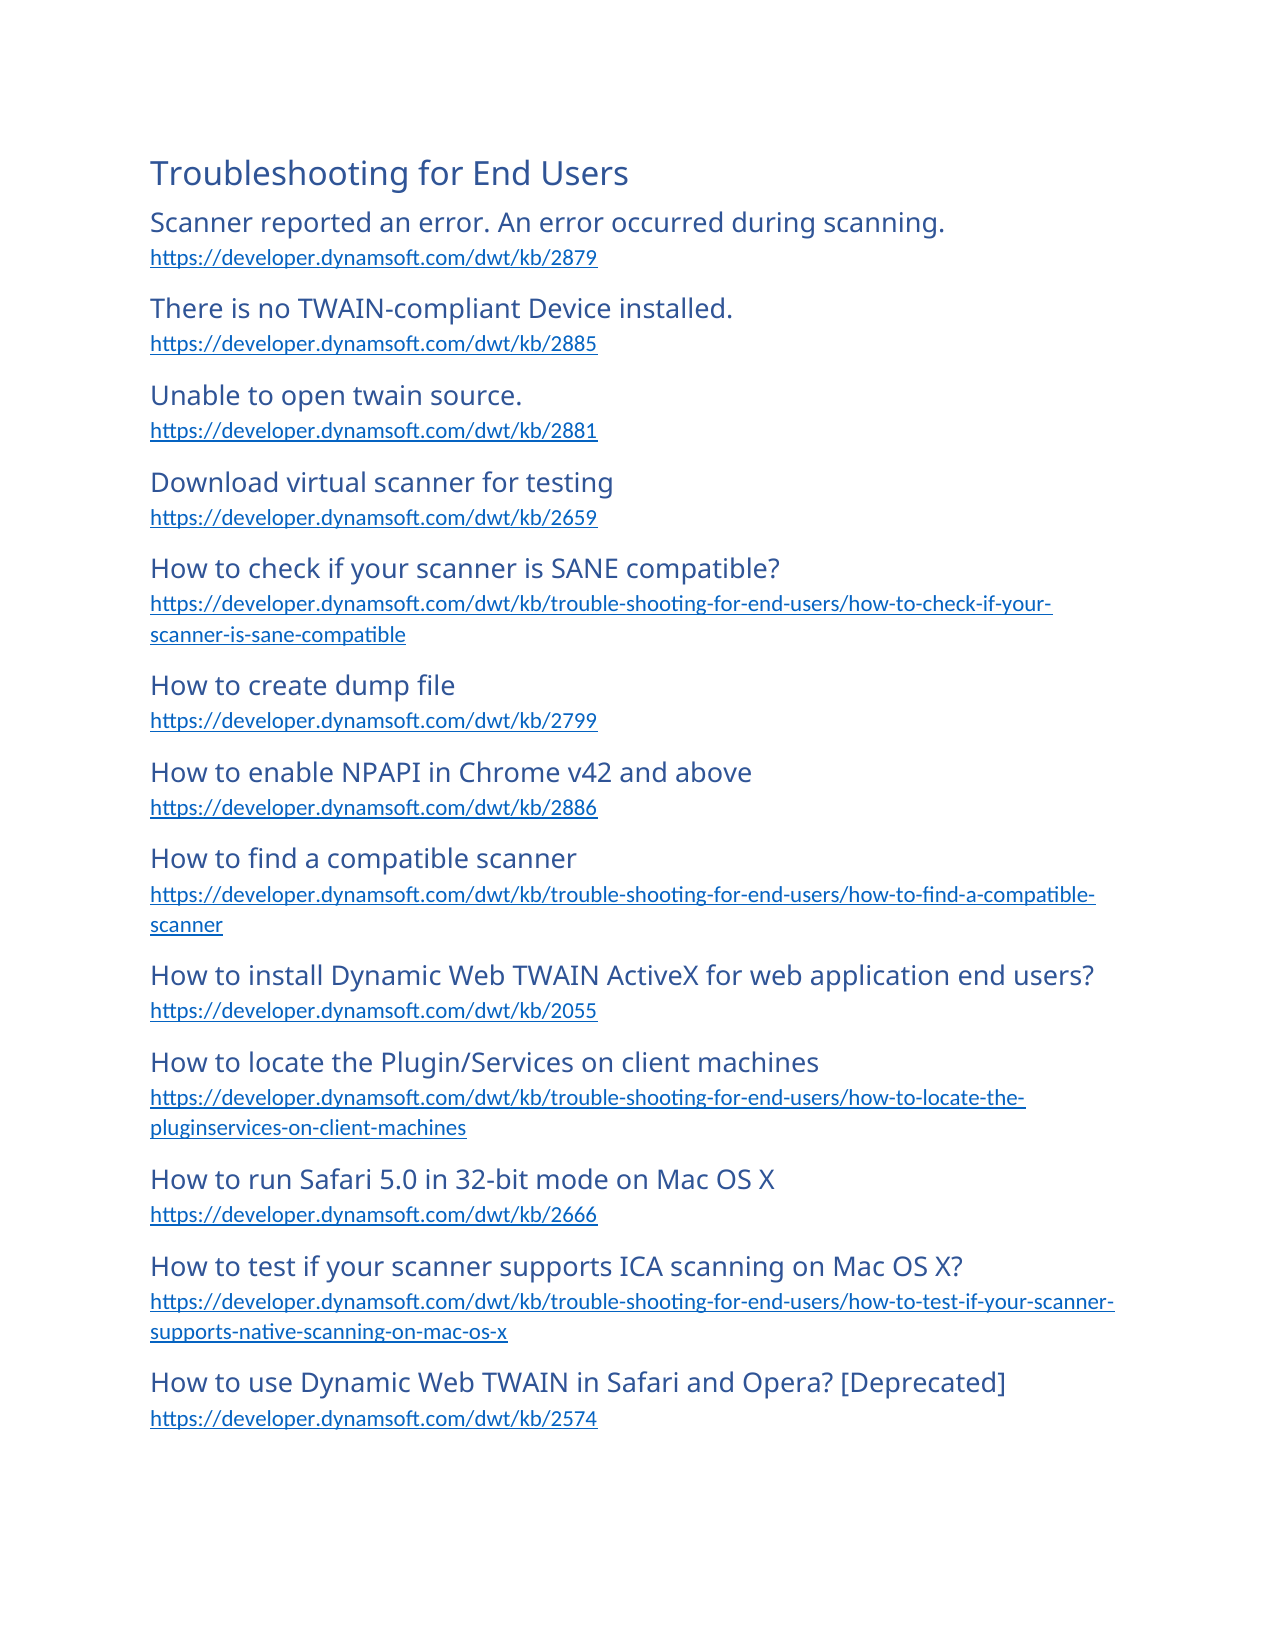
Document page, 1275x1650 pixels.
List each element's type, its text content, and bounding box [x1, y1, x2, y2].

subtitle How to test if your scanner supports ICA scanning on Mac OS X? [150, 1247, 1125, 1284]
text https://developer.dynamsoft.com/dwt/kb/trouble-shooting-for-end-users/how-to-check-if-your-scanner-is-sane-compatible [150, 589, 1125, 648]
text https://developer.dynamsoft.com/dwt/kb/2666 [150, 1200, 1125, 1228]
subtitle How to create dump file [150, 667, 1125, 703]
text https://developer.dynamsoft.com/dwt/kb/2055 [150, 997, 1125, 1025]
subtitle How to use Dynamic Web TWAIN in Safari and Opera? [Deprecated] [150, 1364, 1125, 1401]
text https://developer.dynamsoft.com/dwt/kb/2879 [150, 243, 1125, 271]
text https://developer.dynamsoft.com/dwt/kb/2886 [150, 793, 1125, 821]
text https://developer.dynamsoft.com/dwt/kb/2885 [150, 329, 1125, 358]
subtitle How to enable NPAPI in Chrome v42 and above [150, 753, 1125, 790]
subtitle Scanner reported an error. An error occurred during scanning. [150, 203, 1125, 240]
subtitle Troubleshooting for End Users [150, 150, 1125, 195]
text https://developer.dynamsoft.com/dwt/kb/trouble-shooting-for-end-users/how-to-test-if-your-scanner-supports-native-scanning-on-mac-os-x [150, 1287, 1125, 1345]
text https://developer.dynamsoft.com/dwt/kb/trouble-shooting-for-end-users/how-to-locate-the-pluginservices-on-client-machines [150, 1083, 1125, 1142]
subtitle How to locate the Plugin/Services on client machines [150, 1043, 1125, 1080]
subtitle There is no TWAIN-compliant Device installed. [150, 290, 1125, 327]
subtitle How to run Safari 5.0 in 32-bit mode on Mac OS X [150, 1160, 1125, 1197]
subtitle How to install Dynamic Web TWAIN ActiveX for web application end users? [150, 957, 1125, 994]
subtitle How to find a compatible scanner [150, 840, 1125, 877]
subtitle How to check if your scanner is SANE compatible? [150, 550, 1125, 587]
subtitle Unable to open twain source. [150, 376, 1125, 413]
subtitle Download virtual scanner for testing [150, 463, 1125, 500]
text https://developer.dynamsoft.com/dwt/kb/trouble-shooting-for-end-users/how-to-find-a-compatible-scanner [150, 880, 1125, 938]
text https://developer.dynamsoft.com/dwt/kb/2659 [150, 503, 1125, 531]
text https://developer.dynamsoft.com/dwt/kb/2881 [150, 416, 1125, 444]
text https://developer.dynamsoft.com/dwt/kb/2799 [150, 706, 1125, 734]
text https://developer.dynamsoft.com/dwt/kb/2574 [150, 1404, 1125, 1432]
